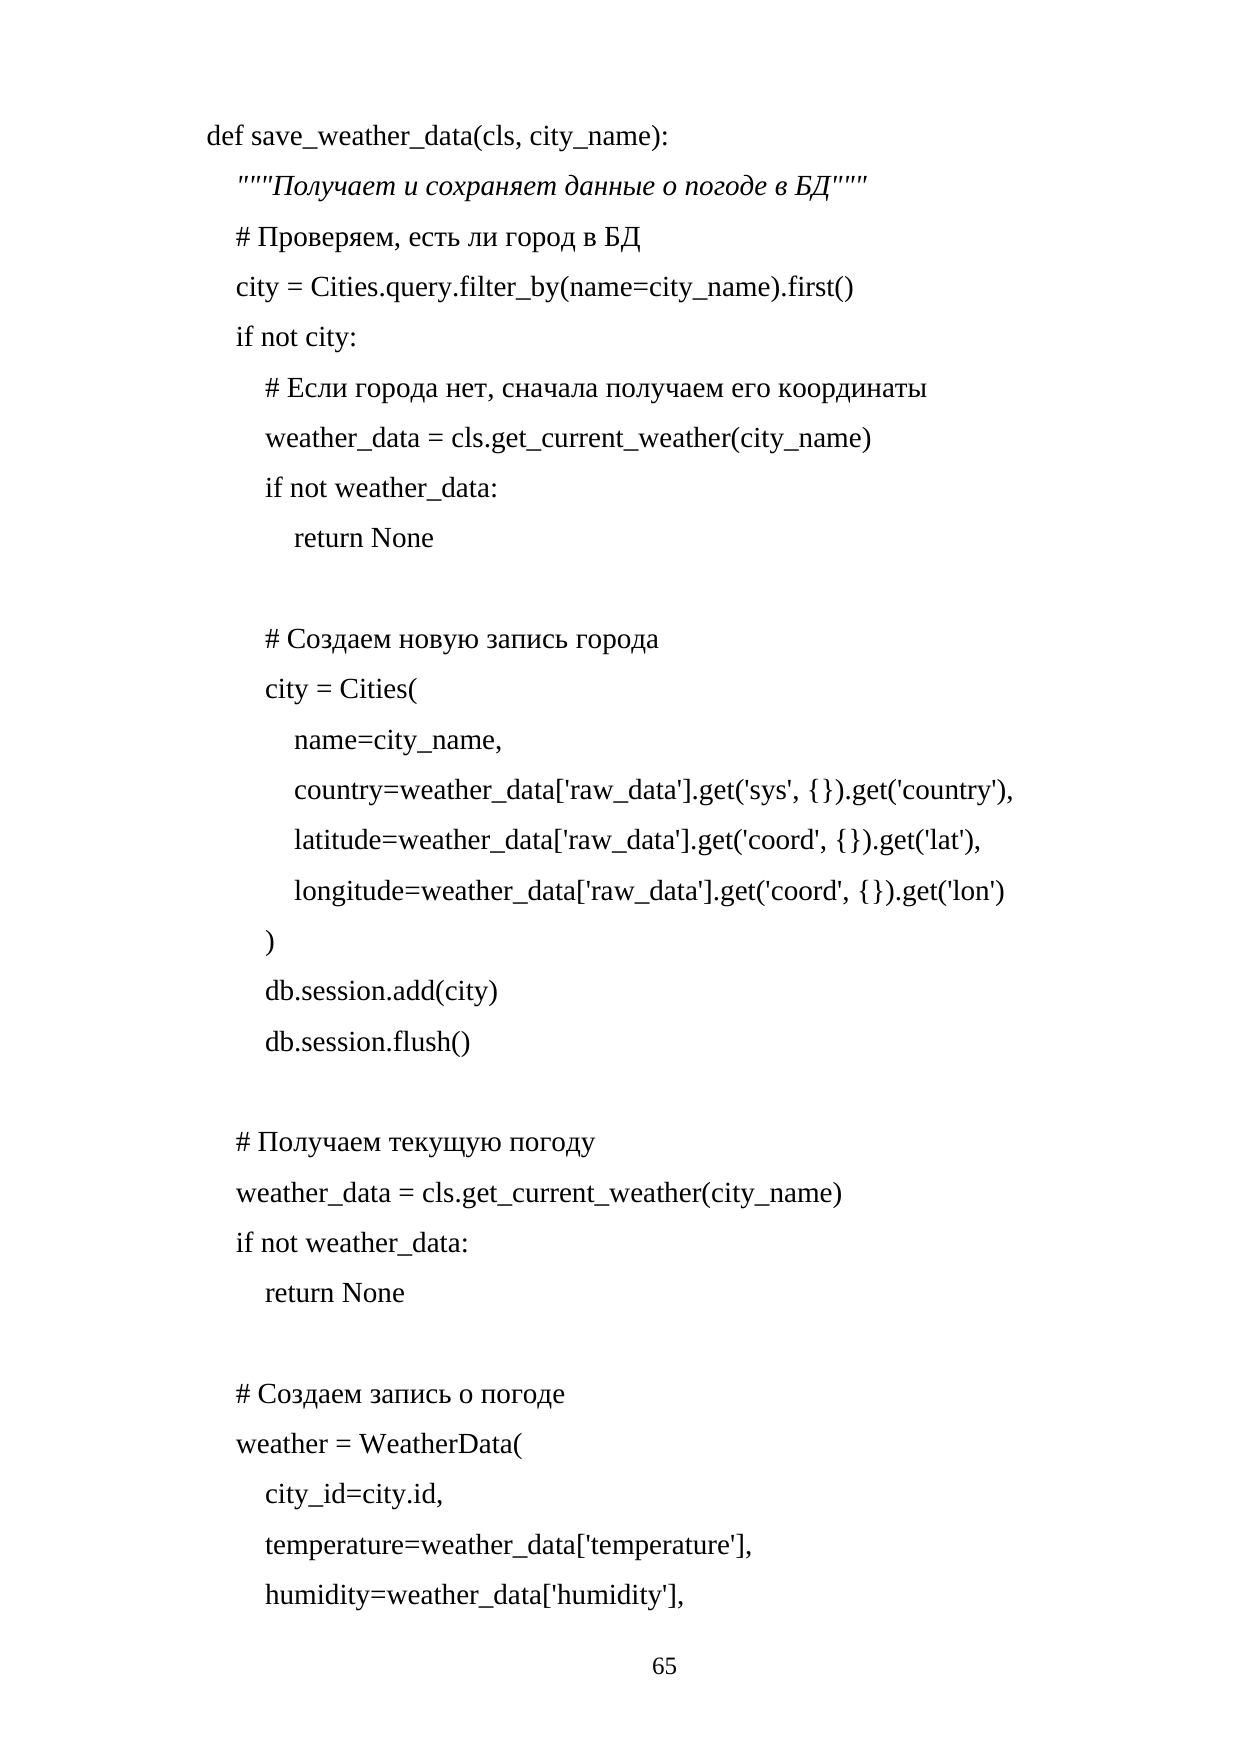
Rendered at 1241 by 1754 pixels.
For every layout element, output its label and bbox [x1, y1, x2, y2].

text [177, 118, 1152, 1611]
